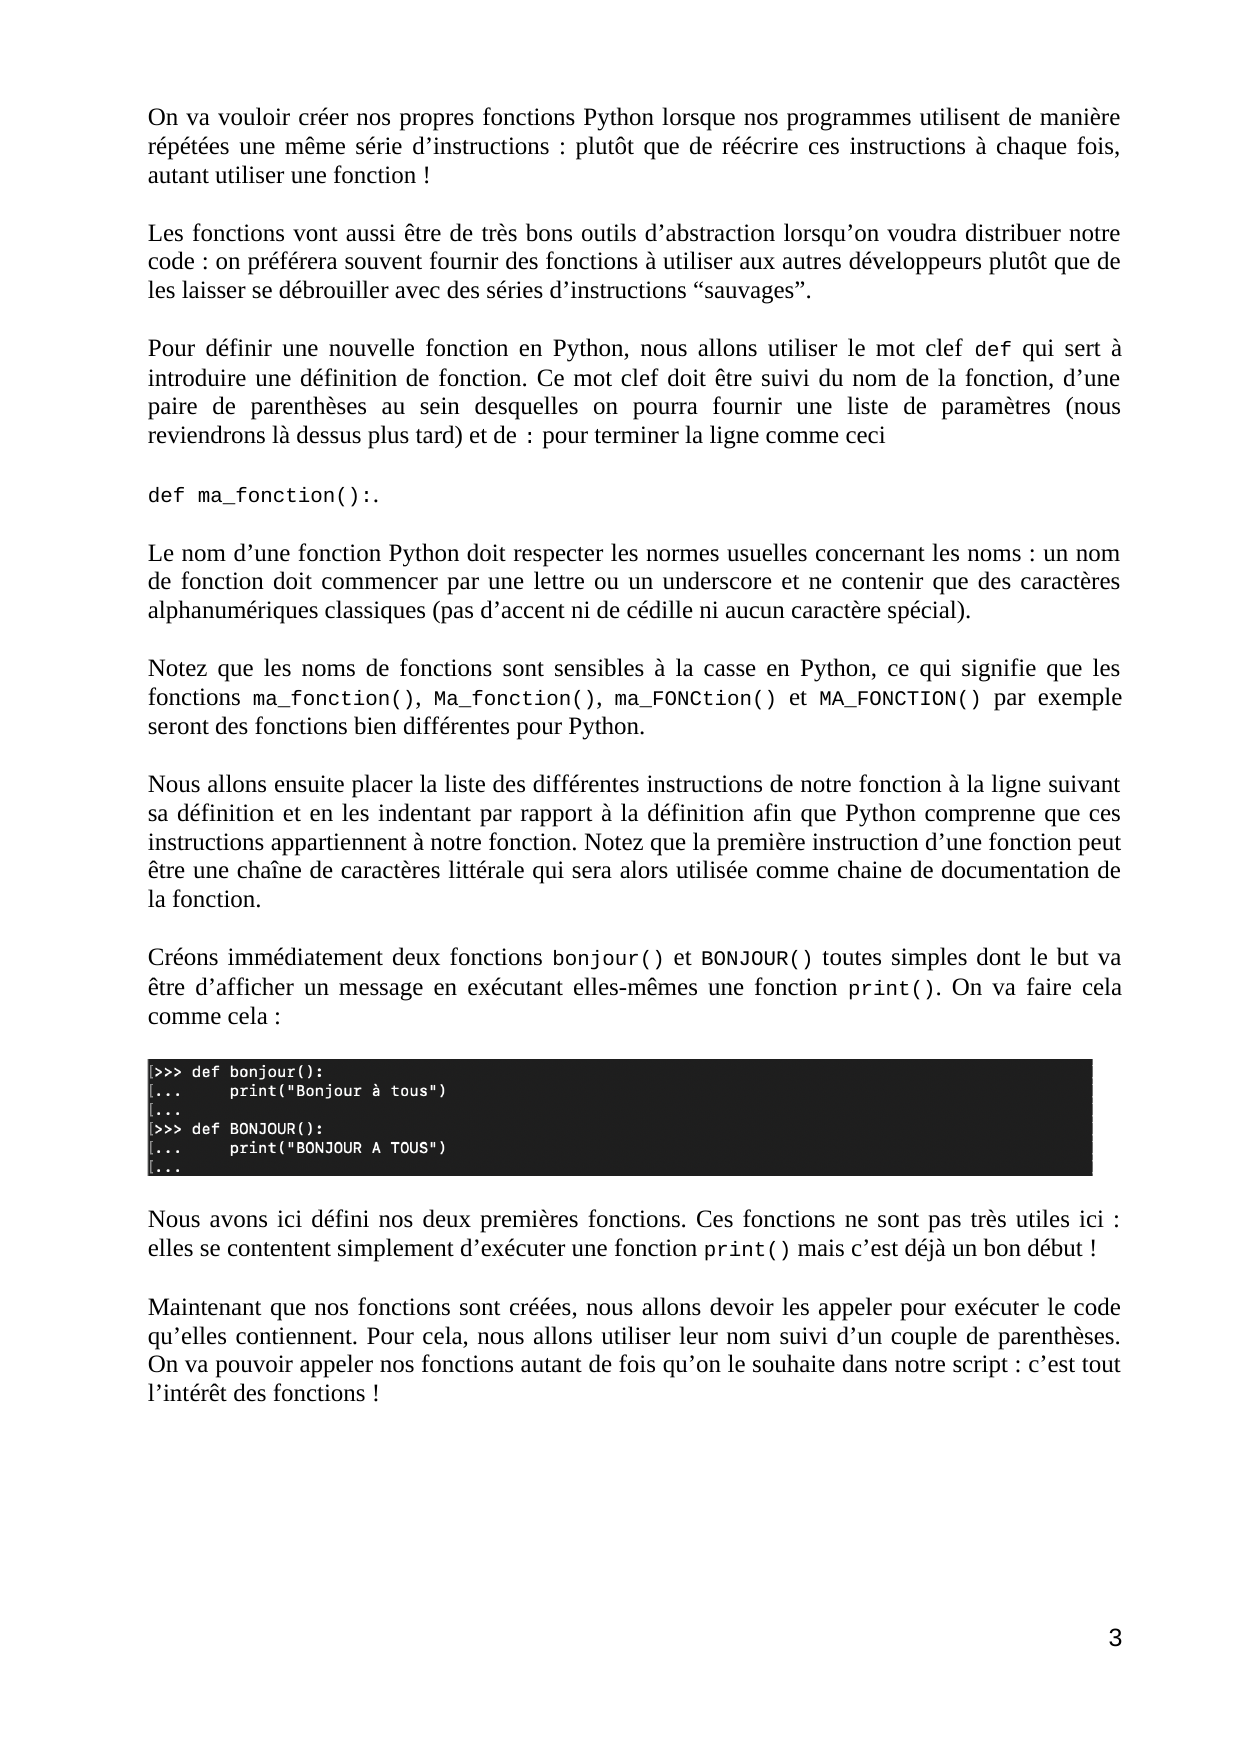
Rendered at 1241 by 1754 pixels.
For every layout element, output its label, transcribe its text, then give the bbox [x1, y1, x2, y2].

text Les fonctions vont aussi être de très bons outils d’abstraction lorsqu’on voudra distribuer notre code : on préférera souvent fournir des fonctions à utiliser aux autres développeurs plutôt que de les laisser se débrouiller avec des séries d’instructions “sauvages”. [148, 218, 1122, 304]
text Maintenant que nos fonctions sont créées, nous allons devoir les appeler pour exécuter le code qu’elles contiennent. Pour cela, nous allons utiliser leur nom suivi d’un couple de parenthèses. On va pouvoir appeler nos fonctions autant de fois qu’on le souhaite dans notre script : c’est tout l’intérêt des fonctions ! [148, 1292, 1122, 1407]
text Nous avons ici défini nos deux premières fonctions. Ces fonctions ne sont pas très utiles ici : elles se contentent simplement d’exécuter une fonction print() mais c’est déjà un bon début ! [148, 1204, 1122, 1263]
text On va vouloir créer nos propres fonctions Python lorsque nos programmes utilisent de manière répétées une même série d’instructions : plutôt que de réécrire ces instructions à chaque fois, autant utiliser une fonction ! [148, 102, 1122, 188]
text Le nom d’une fonction Python doit respecter les normes usuelles concernant les noms : un nom de fonction doit commencer par une lettre ou un underscore et ne contenir que des caractères alphanumériques classiques (pas d’accent ni de cédille ni aucun caractère spécial). [148, 538, 1122, 624]
text Nous allons ensuite placer la liste des différentes instructions de notre fonction à la ligne suivant sa définition et en les indentant par rapport à la définition afin que Python comprenne que ces instructions appartiennent à notre fonction. Notez que la première instruction d’une fonction peut être une chaîne de caractères littérale qui sera alors utilisée comme chaine de documentation de la fonction. [148, 769, 1122, 913]
text Notez que les noms de fonctions sont sensibles à la casse en Python, ce qui signifie que les fonctions ma_fonction(), Ma_fonction(), ma_FONCtion() et MA_FONCTION() par exemple seront des fonctions bien différentes pour Python. [148, 653, 1122, 740]
text Pour définir une nouvelle fonction en Python, nous allons utiliser le mot clef def qui sert à introduire une définition de fonction. Ce mot clef doit être suivi du nom de la fonction, d’une paire de parenthèses au sein desquelles on pourra fournir une liste de paramètres (nous reviendrons là dessus plus tard) et de : pour terminer la ligne comme ceci [148, 333, 1122, 450]
text Créons immédiatement deux fonctions bonjour() et BONJOUR() toutes simples dont le but va être d’afficher un message en exécutant elles-mêmes une fonction print(). On va faire cela comme cela : [148, 942, 1122, 1030]
picture [147, 1059, 1093, 1176]
text def ma_fonction():. [148, 479, 1122, 508]
